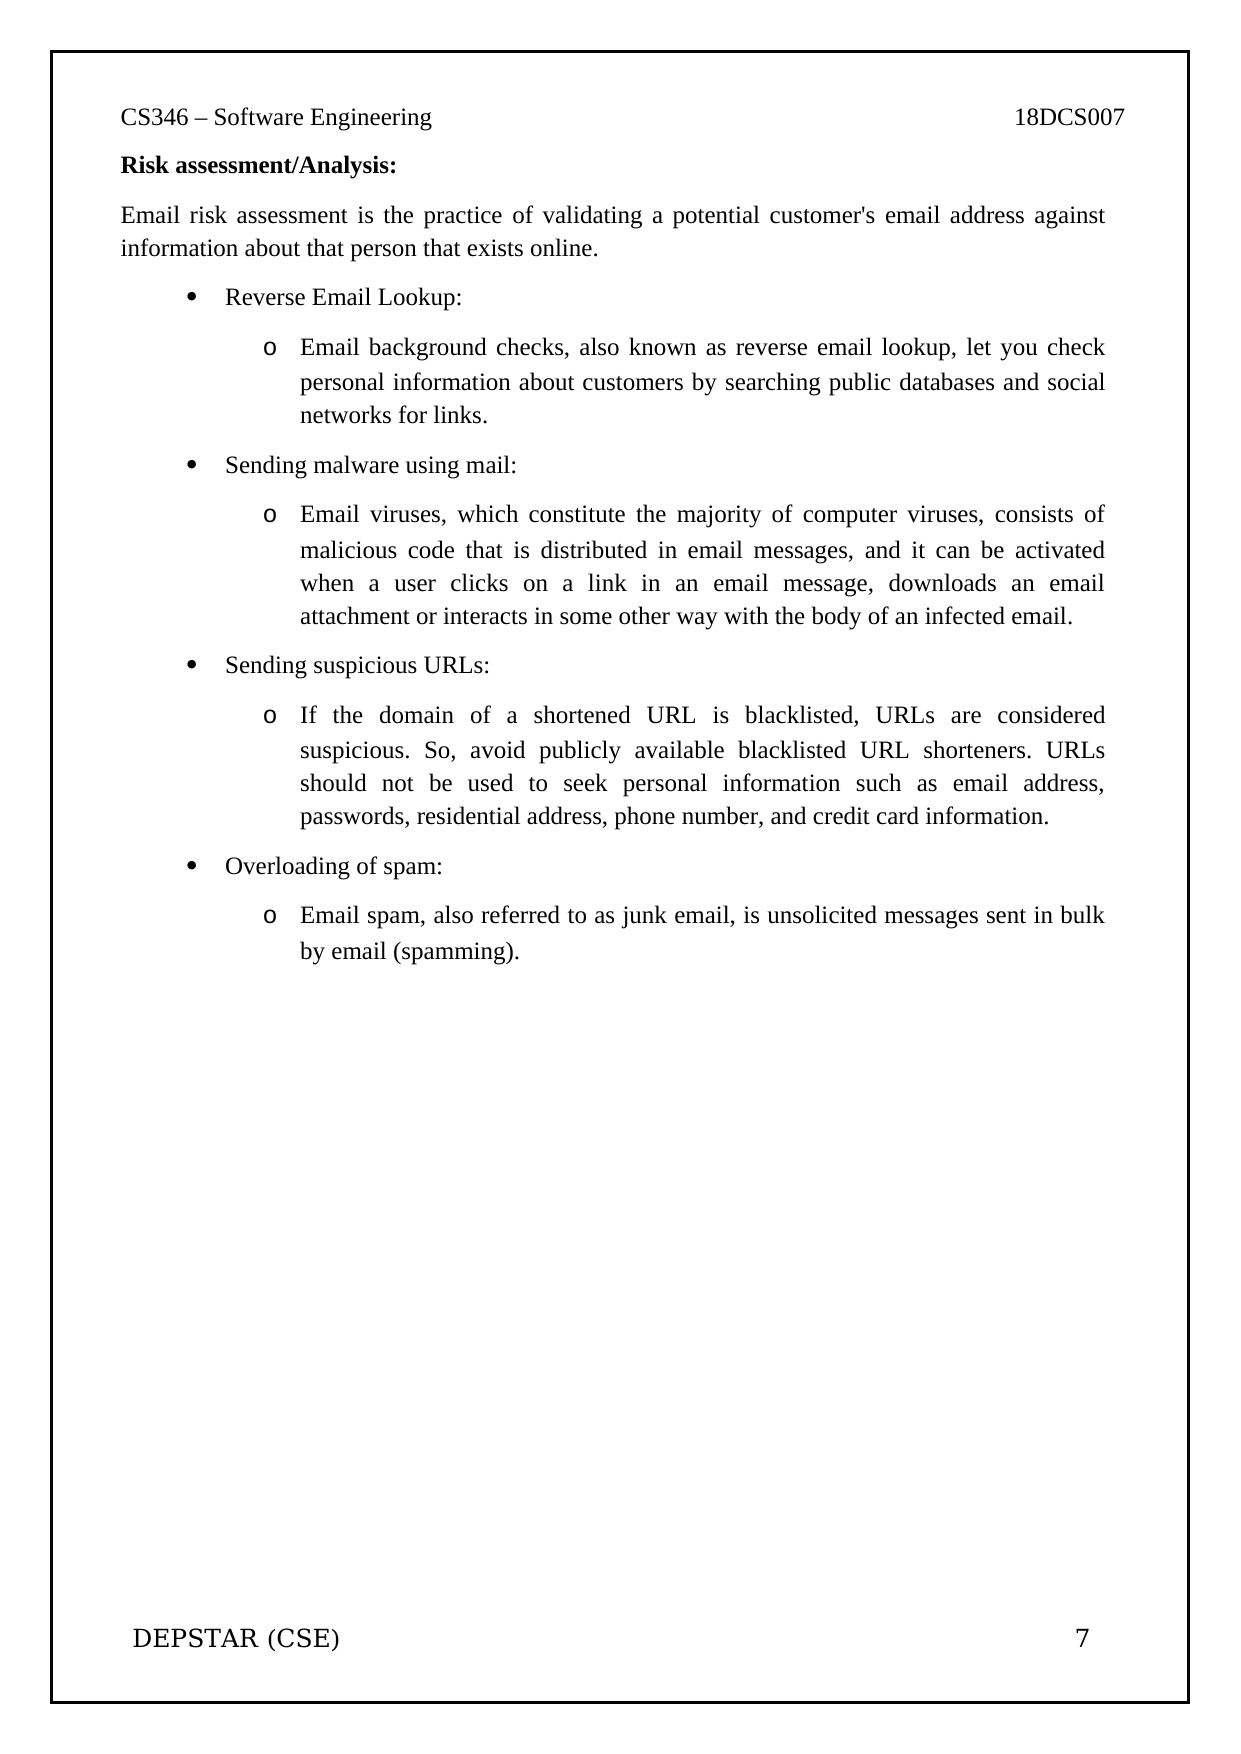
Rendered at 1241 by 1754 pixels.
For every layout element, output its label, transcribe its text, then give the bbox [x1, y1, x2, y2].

list Reverse Email Lookup: [187, 282, 1106, 311]
list Email viruses, which constitute the majority of computer viruses, consists of malicious code that is distributed in email messages, and it can be activated when a user clicks on a link in an email message, downloads an email attachment or interacts in some other way with the body of an infected email. [262, 499, 1106, 629]
list If the domain of a shortened URL is blacklisted, URLs are considered suspicious. So, avoid publicly available blacklisted URL shorteners. URLs should not be used to seek personal information such as email address, passwords, residential address, phone number, and credit card information. [262, 700, 1106, 830]
list Email background checks, also known as reverse email lookup, let you check personal information about customers by searching public databases and social networks for links. [262, 332, 1106, 429]
list Sending malware using mail: [187, 450, 1106, 479]
text Email risk assessment is the practice of validating a potential customer's email address against information about that person that exists online. [120, 200, 1106, 261]
list Sending suspicious URLs: [187, 650, 1106, 679]
list Email spam, also referred to as junk email, is unsolicited messages sent in bulk by email (spamming). [262, 901, 1106, 964]
text Risk assessment/Analysis: [120, 150, 1106, 179]
list Overloading of spam: [187, 851, 1106, 880]
